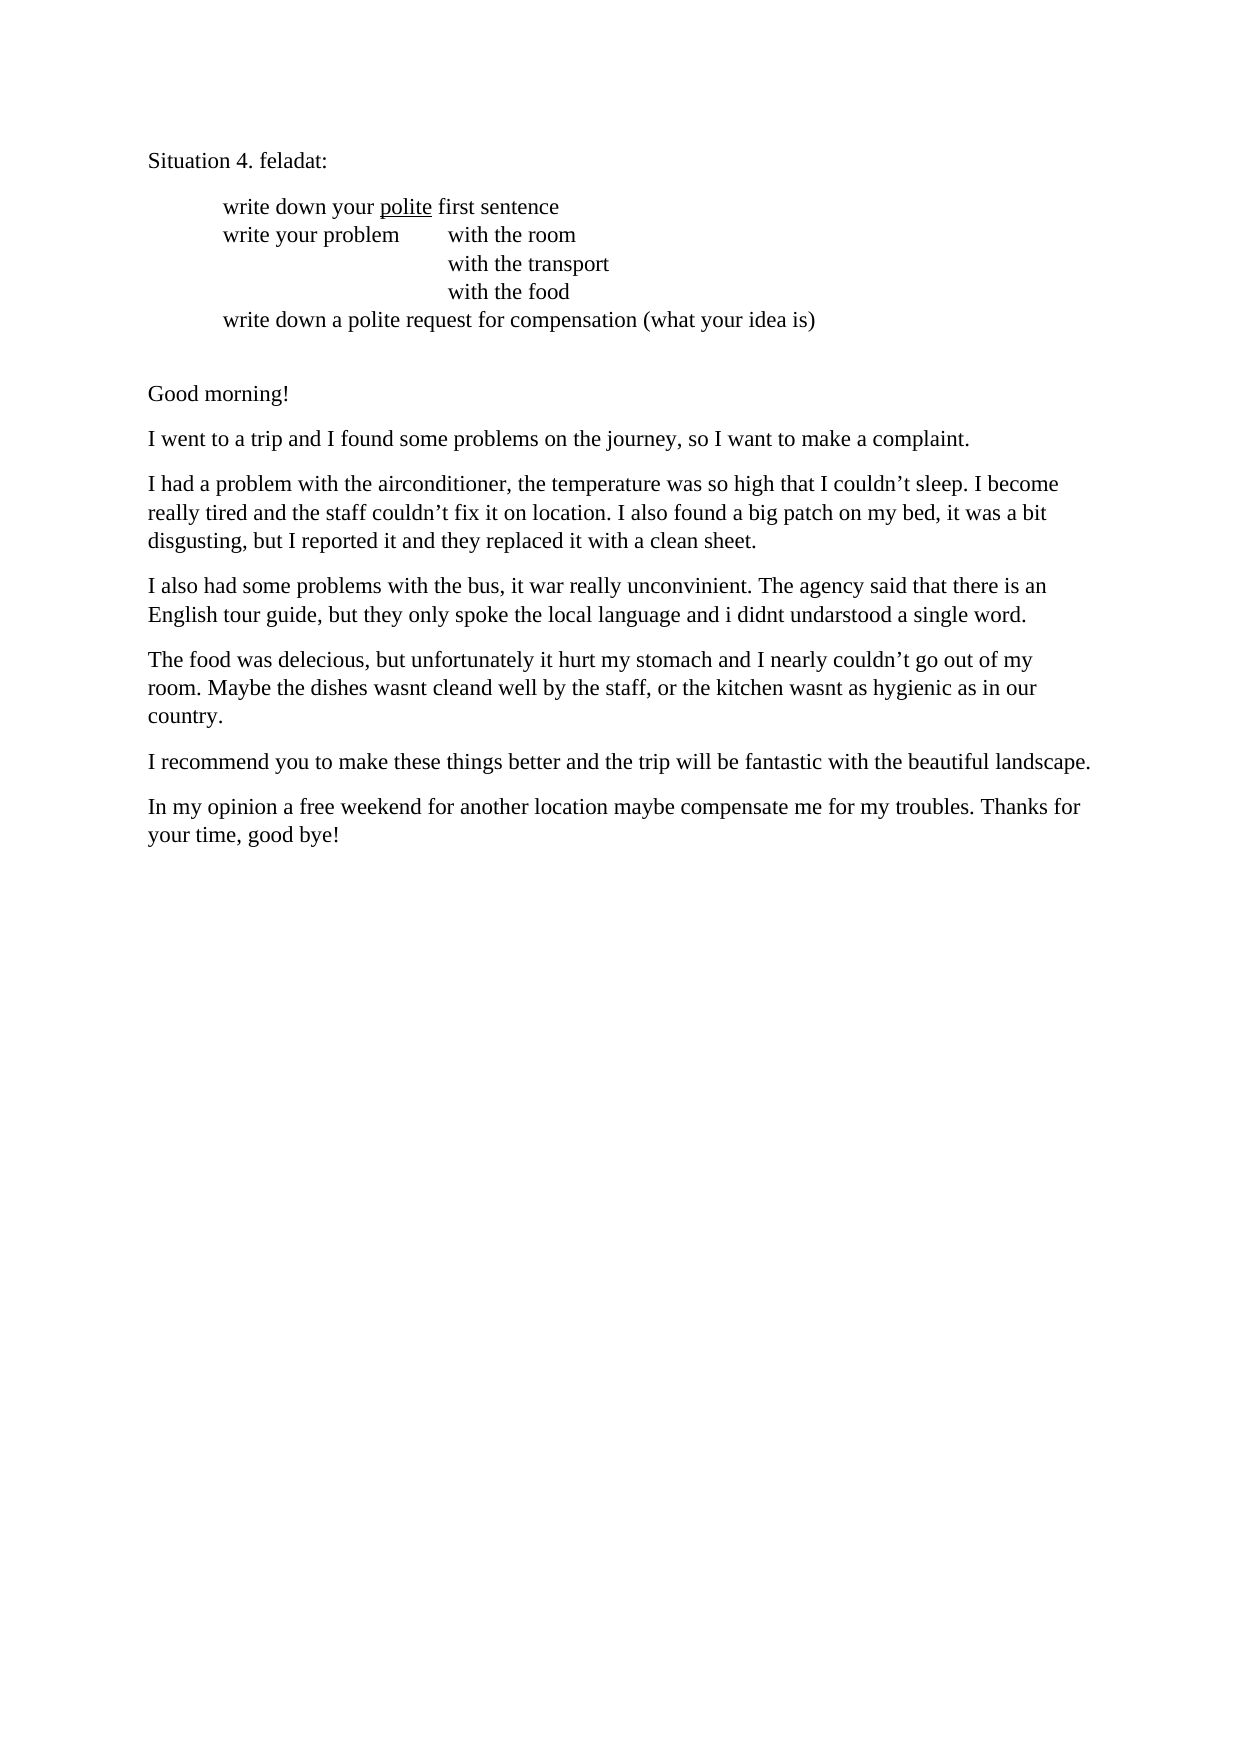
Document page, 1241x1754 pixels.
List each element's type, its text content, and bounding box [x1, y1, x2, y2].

text write your problem with the room [223, 221, 1093, 247]
text Good morning! [148, 380, 1093, 406]
text with the transport [223, 249, 1093, 276]
text I had a problem with the airconditioner, the temperature was so high that I couldn’t sleep. I become really tired and the staff couldn’t fix it on location. I also found a big patch on my bed, it was a bit disgusting, but I reported it and they replaced it with a clean sheet. [148, 470, 1093, 553]
text I recommend you to make these things better and the trip will be fantastic with the beautiful landscape. [148, 748, 1093, 774]
text with the food [223, 278, 1093, 304]
text Situation 4. feladat: [148, 148, 1093, 174]
text write down your polite first sentence [223, 193, 1093, 219]
text I went to a trip and I found some problems on the journey, so I want to make a complaint. [148, 425, 1093, 451]
text In my opinion a free weekend for another location maybe compensate me for my troubles. Thanks for your time, good bye! [148, 793, 1093, 848]
text write down a polite request for compensation (what your idea is) [223, 306, 1093, 333]
text The food was delecious, but unfortunately it hurt my stomach and I nearly couldn’t go out of my room. Maybe the dishes wasnt cleand well by the staff, or the kitchen wasnt as hygienic as in our country. [148, 646, 1093, 729]
text I also had some problems with the bus, it war really unconvinient. The agency said that there is an English tour guide, but they only spoke the local language and i didnt undarstood a single word. [148, 572, 1093, 627]
